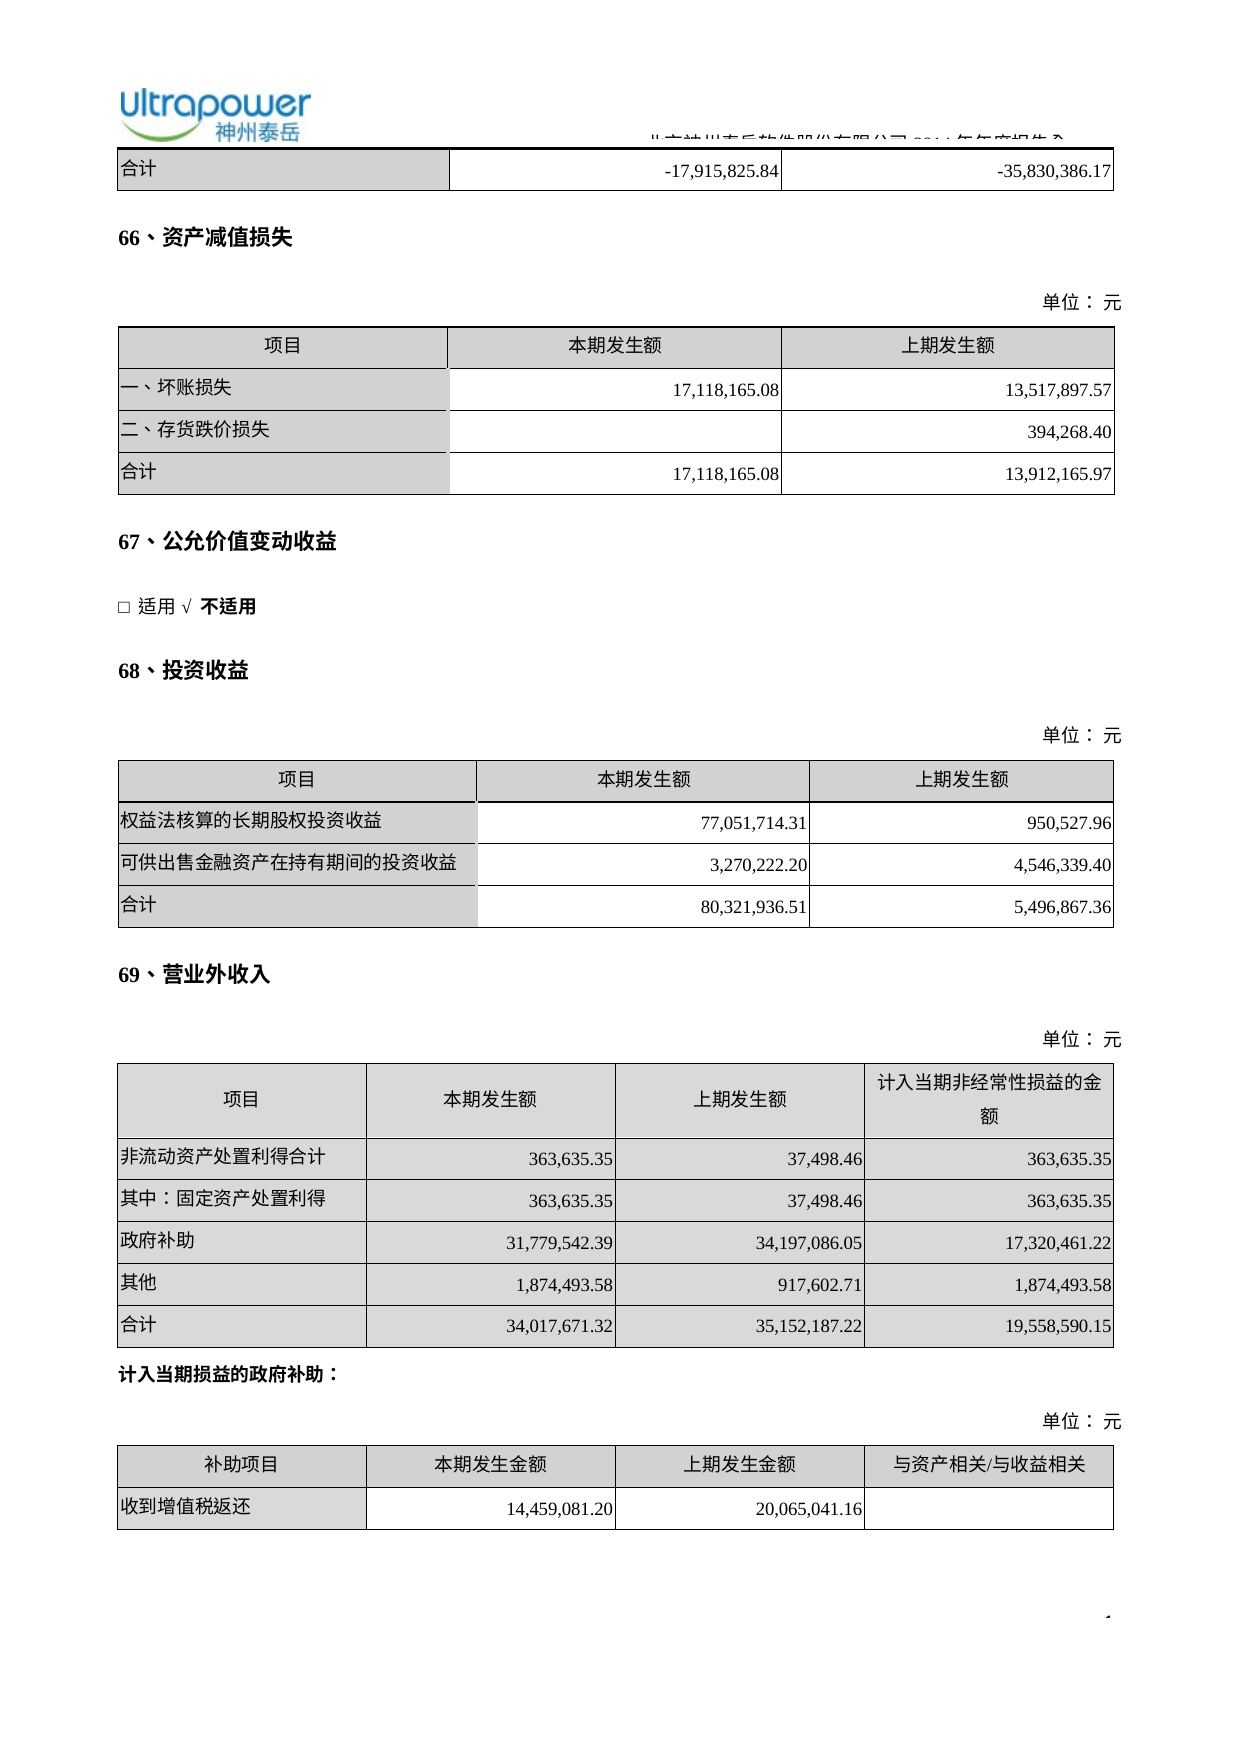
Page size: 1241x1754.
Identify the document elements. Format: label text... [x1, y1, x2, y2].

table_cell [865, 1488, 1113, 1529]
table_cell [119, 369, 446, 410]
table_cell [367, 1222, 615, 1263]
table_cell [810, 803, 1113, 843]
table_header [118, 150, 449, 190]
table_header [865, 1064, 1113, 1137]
text □ 适用 √ 不适用 [118, 593, 1112, 619]
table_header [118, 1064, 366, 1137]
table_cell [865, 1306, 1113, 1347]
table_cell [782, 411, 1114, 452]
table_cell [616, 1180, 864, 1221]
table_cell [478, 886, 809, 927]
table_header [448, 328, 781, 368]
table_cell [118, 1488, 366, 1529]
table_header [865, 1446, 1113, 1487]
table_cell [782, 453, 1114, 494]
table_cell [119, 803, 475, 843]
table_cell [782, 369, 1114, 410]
text 单位： 元 [106, 723, 1122, 748]
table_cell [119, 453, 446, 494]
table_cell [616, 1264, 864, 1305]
text 单位： 元 [106, 289, 1122, 315]
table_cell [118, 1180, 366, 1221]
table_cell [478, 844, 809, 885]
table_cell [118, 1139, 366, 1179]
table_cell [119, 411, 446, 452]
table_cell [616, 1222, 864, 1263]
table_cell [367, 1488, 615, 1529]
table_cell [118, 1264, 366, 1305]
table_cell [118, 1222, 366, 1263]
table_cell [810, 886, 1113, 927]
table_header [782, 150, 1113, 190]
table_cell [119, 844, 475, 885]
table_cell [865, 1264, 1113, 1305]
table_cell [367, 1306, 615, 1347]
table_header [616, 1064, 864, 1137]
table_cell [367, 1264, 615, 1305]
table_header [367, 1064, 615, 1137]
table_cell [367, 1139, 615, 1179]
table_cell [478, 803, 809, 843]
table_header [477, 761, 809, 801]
subtitle 68、投资收益 [118, 655, 1112, 685]
picture [121, 88, 311, 142]
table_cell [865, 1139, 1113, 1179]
text 单位： 元 [106, 1026, 1122, 1052]
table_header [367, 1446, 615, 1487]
subtitle 69、营业外收入 [118, 959, 1112, 989]
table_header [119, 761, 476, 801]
subtitle 67、公允价值变动收益 [118, 526, 1112, 556]
subtitle 66、资产减值损失 [118, 222, 1112, 252]
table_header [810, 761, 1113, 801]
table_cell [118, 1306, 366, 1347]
subtitle 计入当期损益的政府补助： [118, 1362, 1112, 1387]
text 单位： 元 [106, 1408, 1122, 1433]
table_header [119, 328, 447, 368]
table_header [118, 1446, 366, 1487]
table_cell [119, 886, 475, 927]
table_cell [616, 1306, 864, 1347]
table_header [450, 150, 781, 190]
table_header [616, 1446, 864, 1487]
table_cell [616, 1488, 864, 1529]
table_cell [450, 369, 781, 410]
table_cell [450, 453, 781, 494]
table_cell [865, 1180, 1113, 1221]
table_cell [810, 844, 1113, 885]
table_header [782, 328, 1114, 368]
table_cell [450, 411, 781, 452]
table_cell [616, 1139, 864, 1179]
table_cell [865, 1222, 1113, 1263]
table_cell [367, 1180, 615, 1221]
